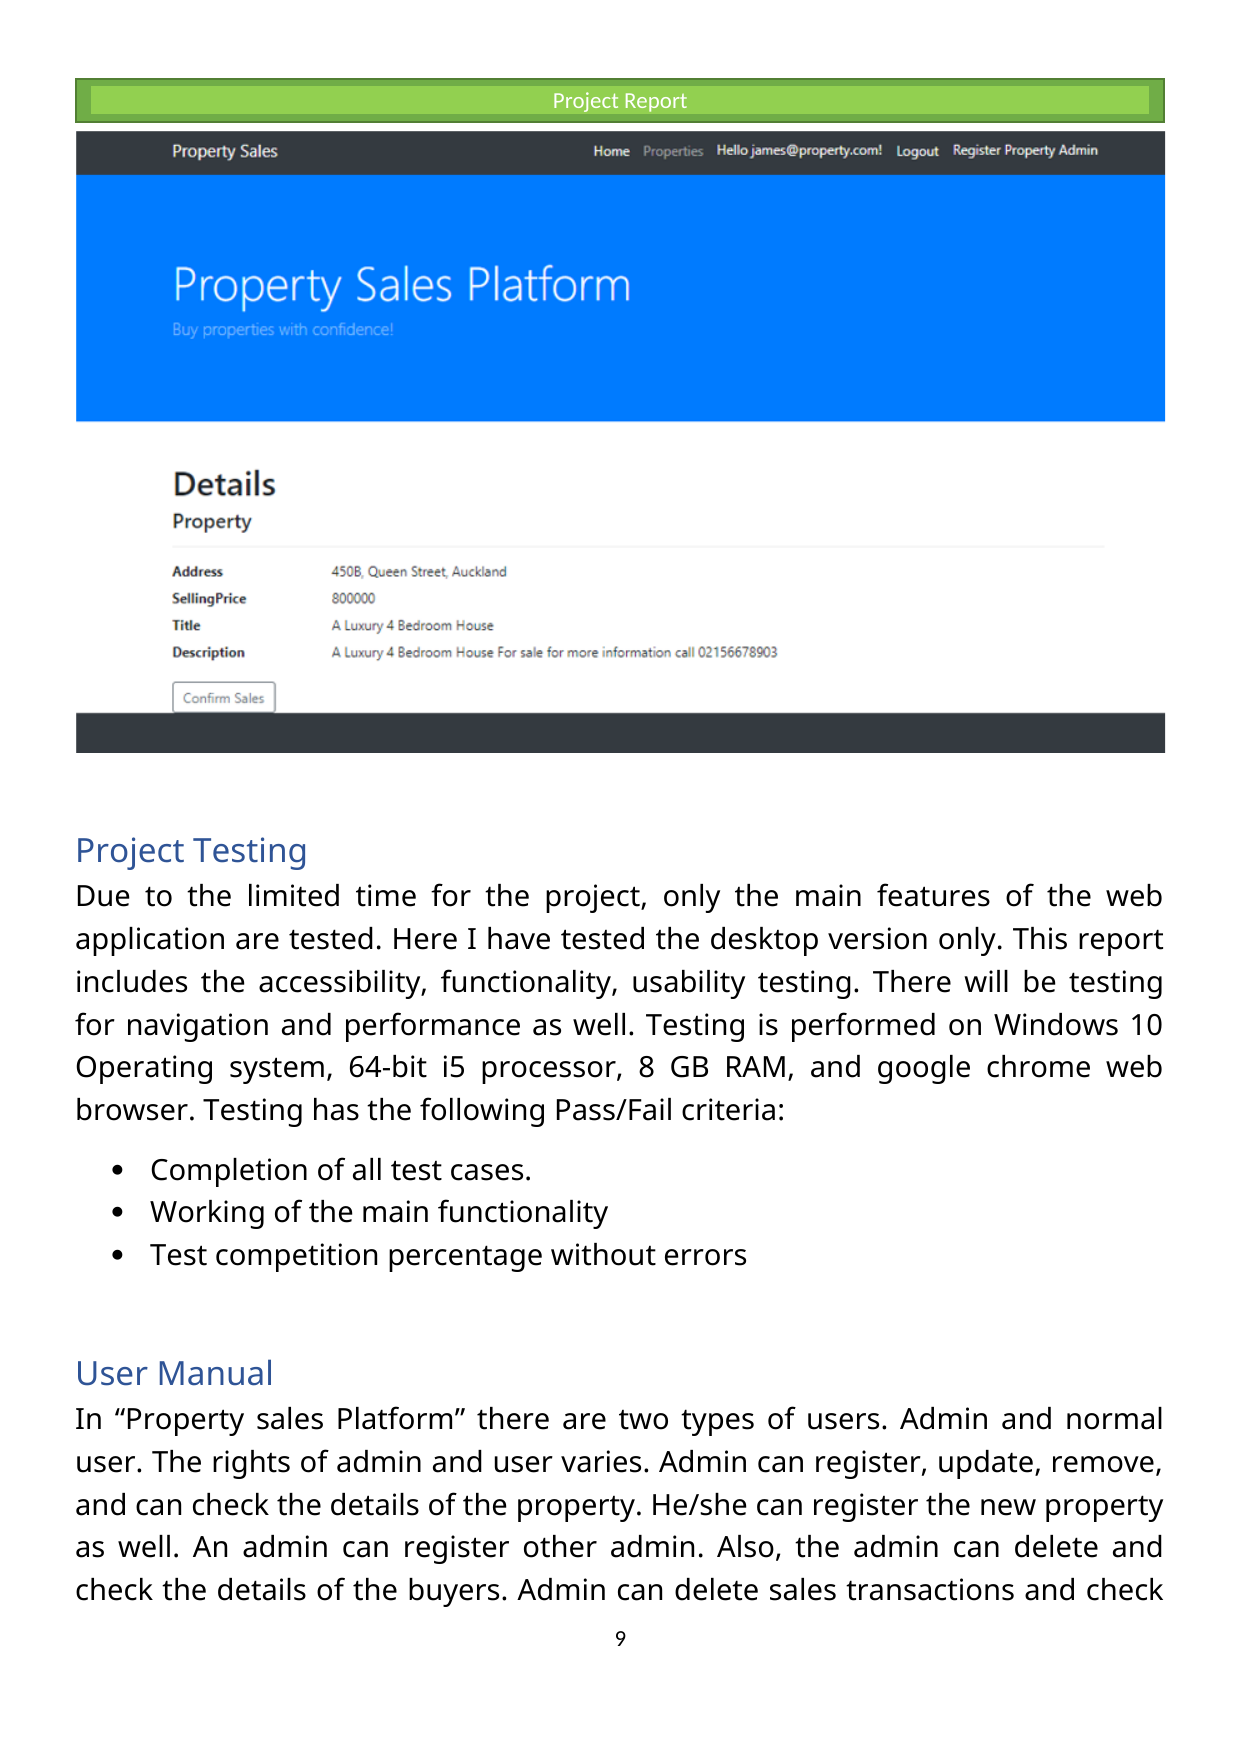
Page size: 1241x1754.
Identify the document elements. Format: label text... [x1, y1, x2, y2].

list Working of the main functionality [112, 1192, 1165, 1231]
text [75, 1398, 1165, 1609]
subtitle User Manual [75, 1349, 1165, 1395]
list Test competition percentage without errors [112, 1234, 1165, 1274]
text Due to the limited time for the project, only the main features of the web application are tested. Here I have tested the desktop version only. This report includes the accessibility, functionality, usability testing. There will be testing for navigation and performance as well. Testing is performed on Windows 10 Operating system, 64-bit i5 processor, 8 GB RAM, and google chrome web browser. Testing has the following Pass/Fail criteria: [75, 875, 1165, 1129]
picture [75, 125, 1166, 753]
list Completion of all test cases. [112, 1149, 1165, 1189]
subtitle Project Testing [75, 826, 1165, 872]
